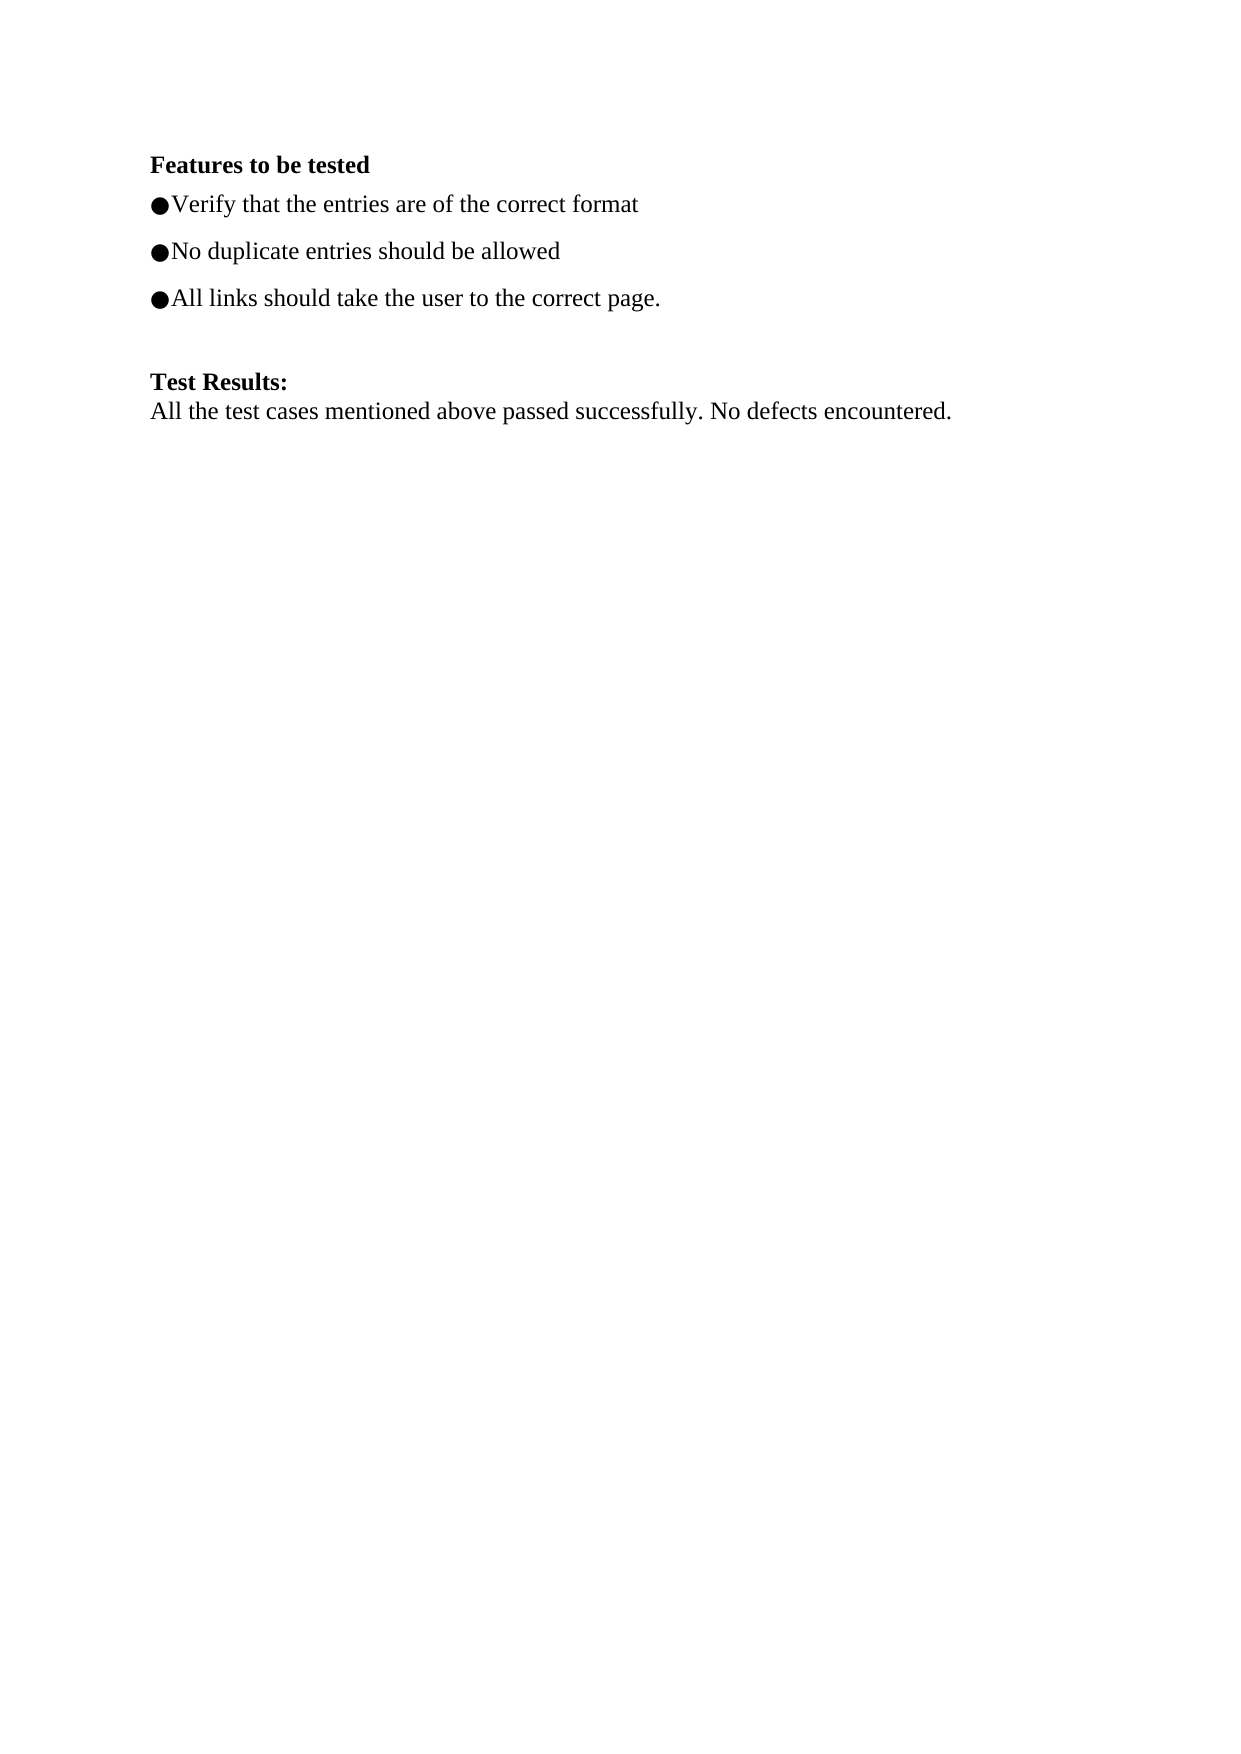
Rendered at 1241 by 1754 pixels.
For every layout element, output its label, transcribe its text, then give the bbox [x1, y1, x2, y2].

text Features to be tested [150, 150, 1096, 178]
list All links should take the user to the correct page. [150, 272, 1096, 319]
list Verify that the entries are of the correct format [150, 178, 1096, 225]
list No duplicate entries should be allowed [150, 225, 1096, 272]
text All the test cases mentioned above passed successfully. No defects encountered. [150, 396, 1096, 425]
text Test Results: [150, 367, 1096, 396]
